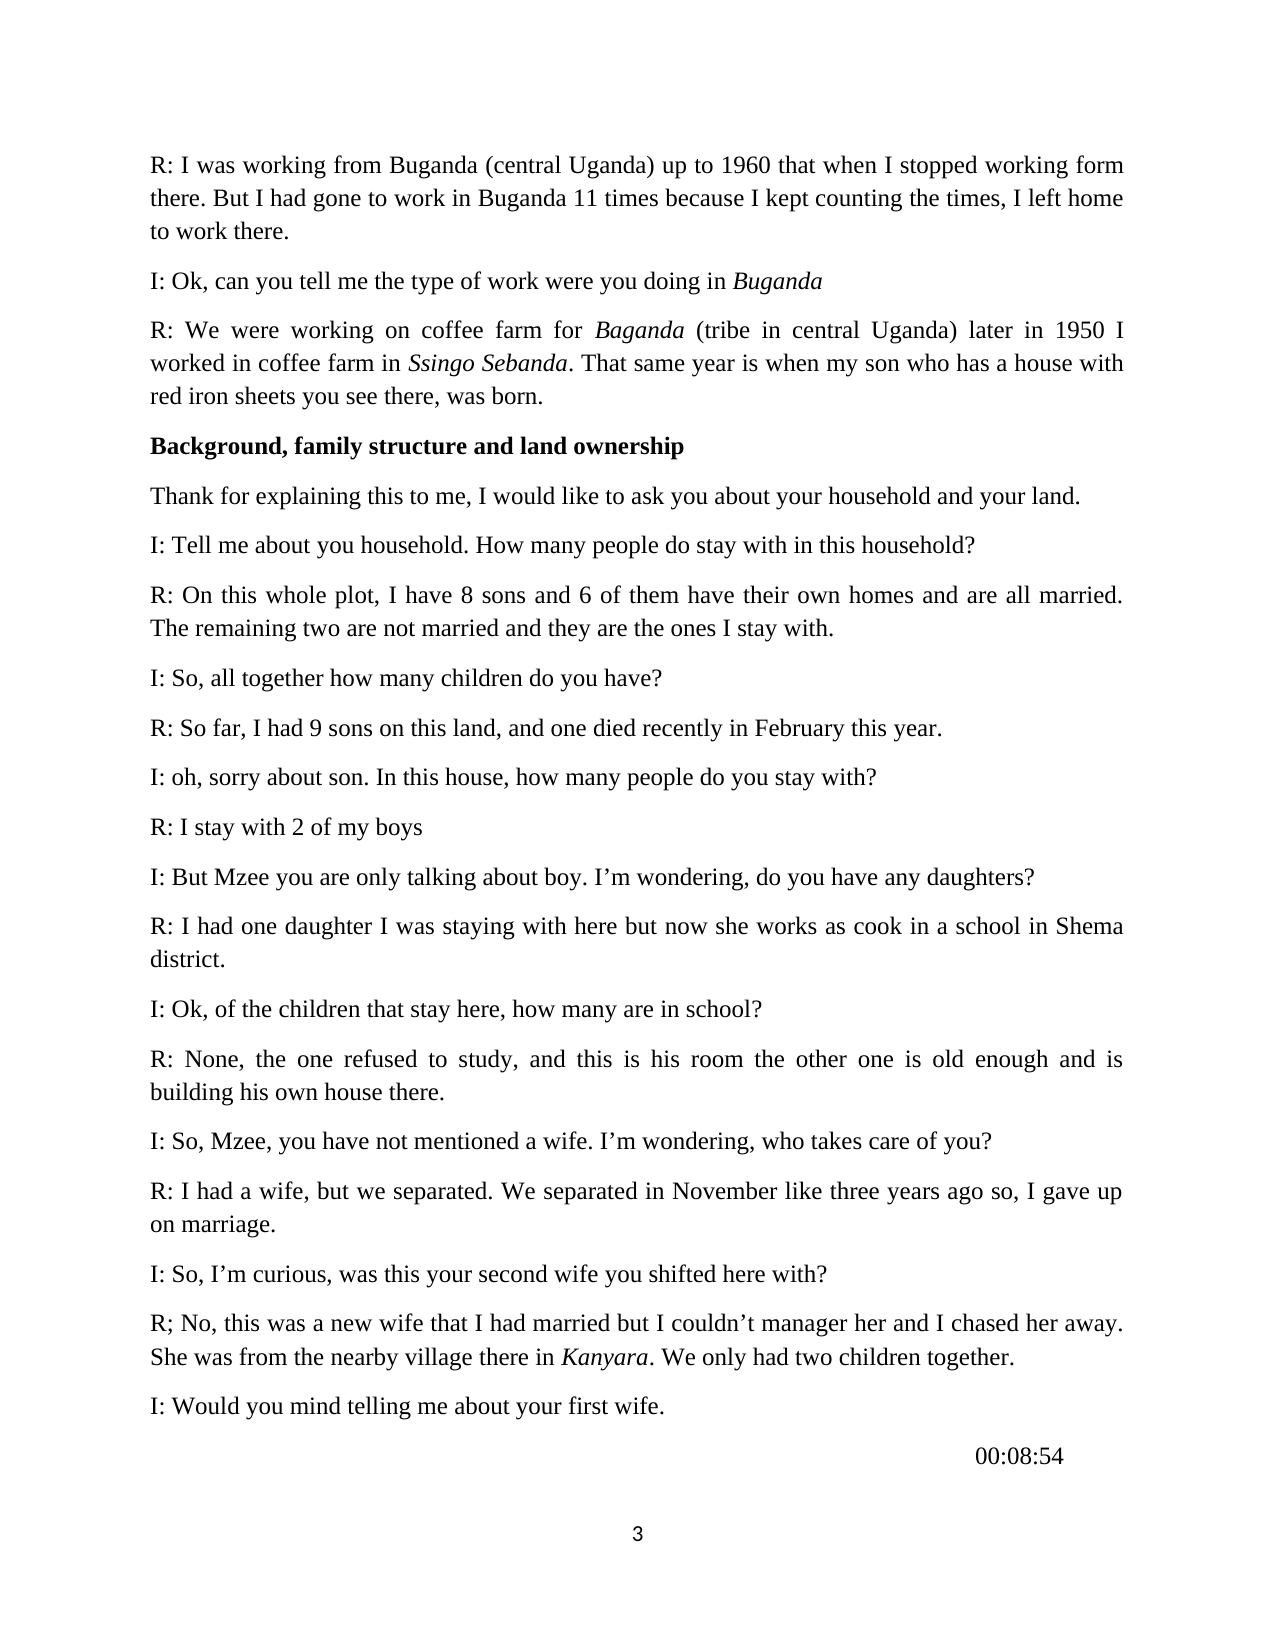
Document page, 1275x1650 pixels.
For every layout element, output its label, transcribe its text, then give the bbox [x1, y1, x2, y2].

text R: None, the one refused to study, and this is his room the other one is old enough and is building his own house there. [150, 1044, 1125, 1106]
text I: So, I’m curious, was this your second wife you shifted here with? [150, 1259, 1125, 1288]
text R: I had a wife, but we separated. We separated in November like three years ago so, I gave up on marriage. [150, 1176, 1125, 1238]
text Thank for explaining this to me, I would like to ask you about your household and your land. [150, 481, 1125, 509]
text I: Tell me about you household. How many people do stay with in this household? [150, 531, 1125, 559]
text R: I stay with 2 of my boys [150, 812, 1125, 841]
text I: oh, sorry about son. In this house, how many people do you stay with? [150, 762, 1125, 791]
text I: So, Mzee, you have not mentioned a wife. I’m wondering, who takes care of you? [150, 1126, 1125, 1155]
text I: But Mzee you are only talking about boy. I’m wondering, do you have any daughters? [150, 862, 1125, 890]
text R: We were working on coffee farm for Baganda (tribe in central Uganda) later in 1950 I worked in coffee farm in Ssingo Sebanda. That same year is when my son who has a house with red iron sheets you see there, was born. [150, 315, 1125, 410]
text R: I was working from Buganda (central Uganda) up to 1960 that when I stopped working form there. But I had gone to work in Buganda 11 times because I kept counting the times, I left home to work there. [150, 150, 1125, 245]
text R: So far, I had 9 sons on this land, and one died recently in February this year. [150, 713, 1125, 741]
text Background, family structure and land ownership [150, 431, 1125, 460]
text I: So, all together how many children do you have? [150, 663, 1125, 692]
text I: Would you mind telling me about your first wife. [150, 1391, 1125, 1420]
text I: Ok, of the children that stay here, how many are in school? [150, 994, 1125, 1023]
text 00:08:54 [975, 1441, 1125, 1470]
text R: On this whole plot, I have 8 sons and 6 of them have their own homes and are all married. The remaining two are not married and they are the ones I stay with. [150, 580, 1125, 642]
text I: Ok, can you tell me the type of work were you doing in Buganda [150, 266, 1125, 294]
text R: I had one daughter I was staying with here but now she works as cook in a school in Shema district. [150, 911, 1125, 973]
text R; No, this was a new wife that I had married but I couldn’t manager her and I chased her away. She was from the nearby village there in Kanyara. We only had two children together. [150, 1308, 1125, 1370]
